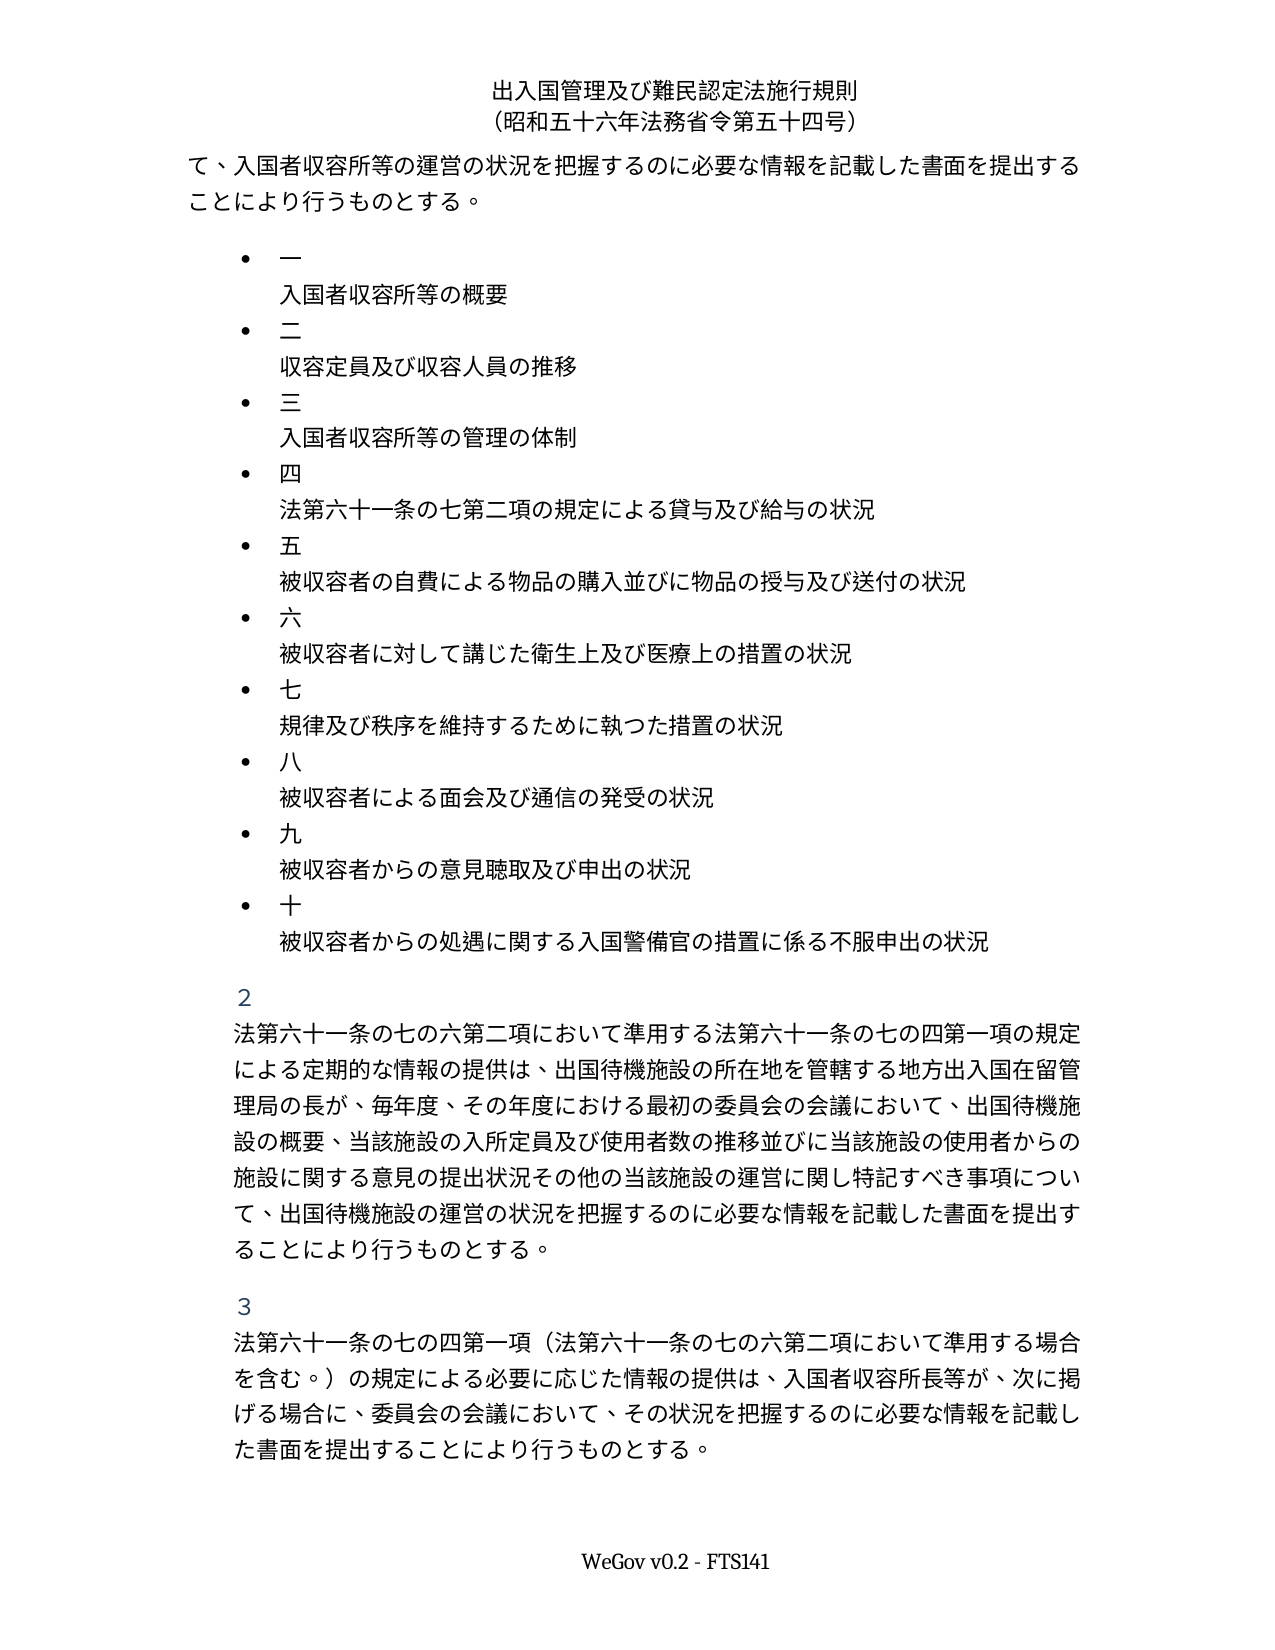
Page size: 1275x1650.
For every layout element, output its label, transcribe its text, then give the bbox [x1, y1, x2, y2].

text 法第六十一条の七の六第二項において準用する法第六十一条の七の四第一項の規定による定期的な情報の提供は、出国待機施設の所在地を管轄する地方出入国在留管理局の長が、毎年度、その年度における最初の委員会の会議において、出国待機施設の概要、当該施設の入所定員及び使用者数の推移並びに当該施設の使用者からの施設に関する意見の提出状況その他の当該施設の運営に関し特記すべき事項について、出国待機施設の運営の状況を把握するのに必要な情報を記載した書面を提出することにより行うものとする。 [233, 1018, 1087, 1265]
list 九 被収容者からの意見聴取及び申出の状況 [242, 818, 1087, 885]
list 一 入国者収容所等の概要 [242, 243, 1087, 310]
subtitle ２ [233, 982, 1087, 1013]
text 法第六十一条の七の四第一項（法第六十一条の七の六第二項において準用する場合を含む。）の規定による必要に応じた情報の提供は、入国者収容所長等が、次に掲げる場合に、委員会の会議において、その状況を把握するのに必要な情報を記載した書面を提出することにより行うものとする。 [233, 1327, 1087, 1466]
list 二 収容定員及び収容人員の推移 [242, 314, 1087, 382]
list 三 入国者収容所等の管理の体制 [242, 386, 1087, 454]
list 六 被収容者に対して講じた衛生上及び医療上の措置の状況 [242, 602, 1087, 669]
list 四 法第六十一条の七第二項の規定による貸与及び給与の状況 [242, 458, 1087, 526]
list 八 被収容者による面会及び通信の発受の状況 [242, 746, 1087, 813]
subtitle ３ [233, 1291, 1087, 1322]
list 七 規律及び秩序を維持するために執つた措置の状況 [242, 674, 1087, 741]
list 十 被収容者からの処遇に関する入国警備官の措置に係る不服申出の状況 [242, 889, 1087, 957]
list 五 被収容者の自費による物品の購入並びに物品の授与及び送付の状況 [242, 530, 1087, 597]
